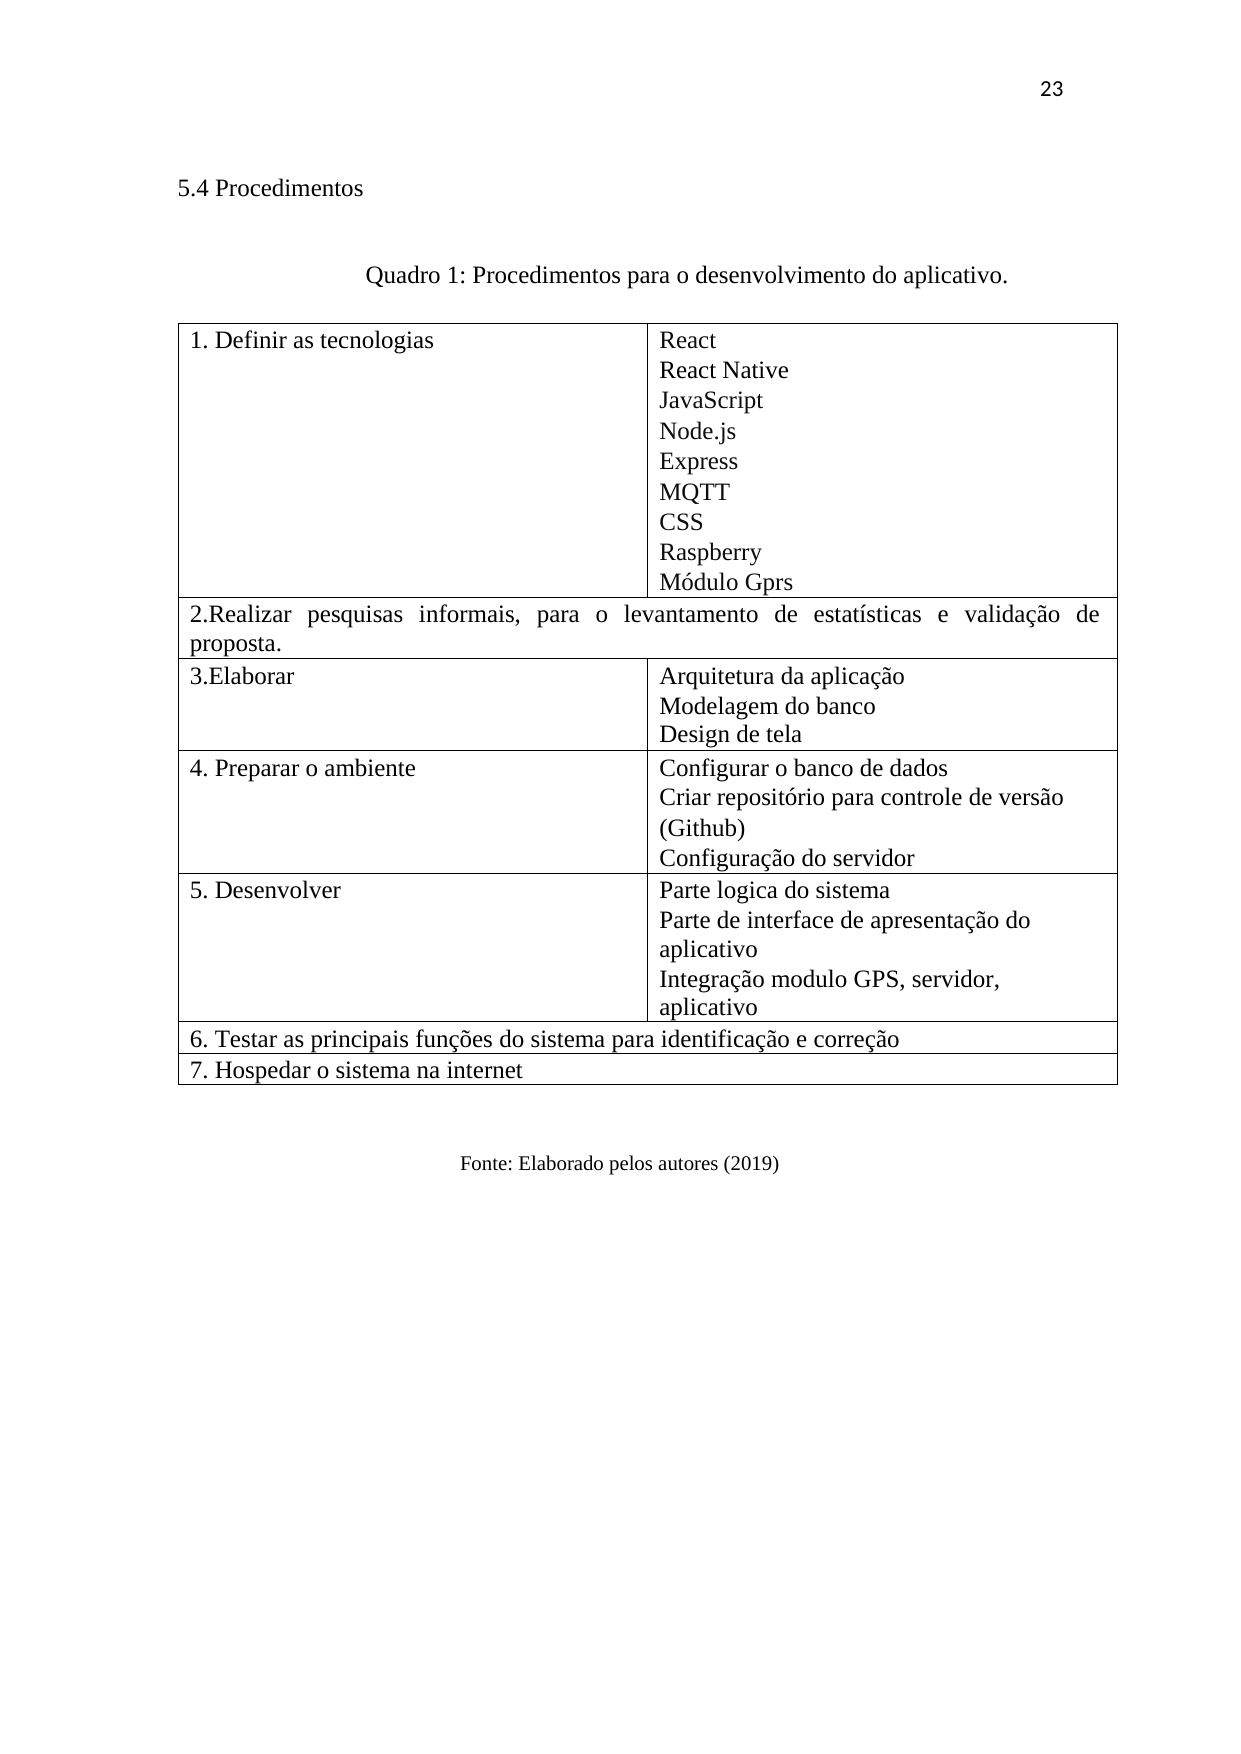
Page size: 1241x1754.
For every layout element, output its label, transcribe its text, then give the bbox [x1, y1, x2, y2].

table_cell 5. Desenvolver [179, 874, 647, 1021]
table_cell Arquitetura da aplicação Modelagem do banco Design de tela [648, 659, 1117, 750]
subtitle 5.4 Procedimentos [177, 173, 1063, 201]
table_cell 4. Preparar o ambiente [179, 751, 647, 872]
table_cell 7. Hospedar o sistema na internet [179, 1054, 1117, 1084]
table_cell Parte logica do sistema Parte de interface de apresentação do aplicativo Integração modulo GPS, servidor, aplicativo [648, 874, 1117, 1021]
table_header 1. Definir as tecnologias [179, 324, 647, 597]
text Quadro 1: Procedimentos para o desenvolvimento do aplicativo. [176, 261, 1063, 289]
table_cell 2.Realizar pesquisas informais, para o levantamento de estatísticas e validação de proposta. [179, 598, 1117, 658]
table_cell 6. Testar as principais funções do sistema para identificação e correção [179, 1022, 1117, 1053]
table_header React React Native JavaScript Node.js Express MQTT CSS Raspberry Módulo Gprs [648, 324, 1117, 597]
table_cell Configurar o banco de dados Criar repositório para controle de versão (Github) Configuração do servidor [648, 751, 1117, 872]
text Fonte: Elaborado pelos autores (2019) [176, 1151, 1063, 1175]
table_cell 3.Elaborar [179, 659, 647, 750]
